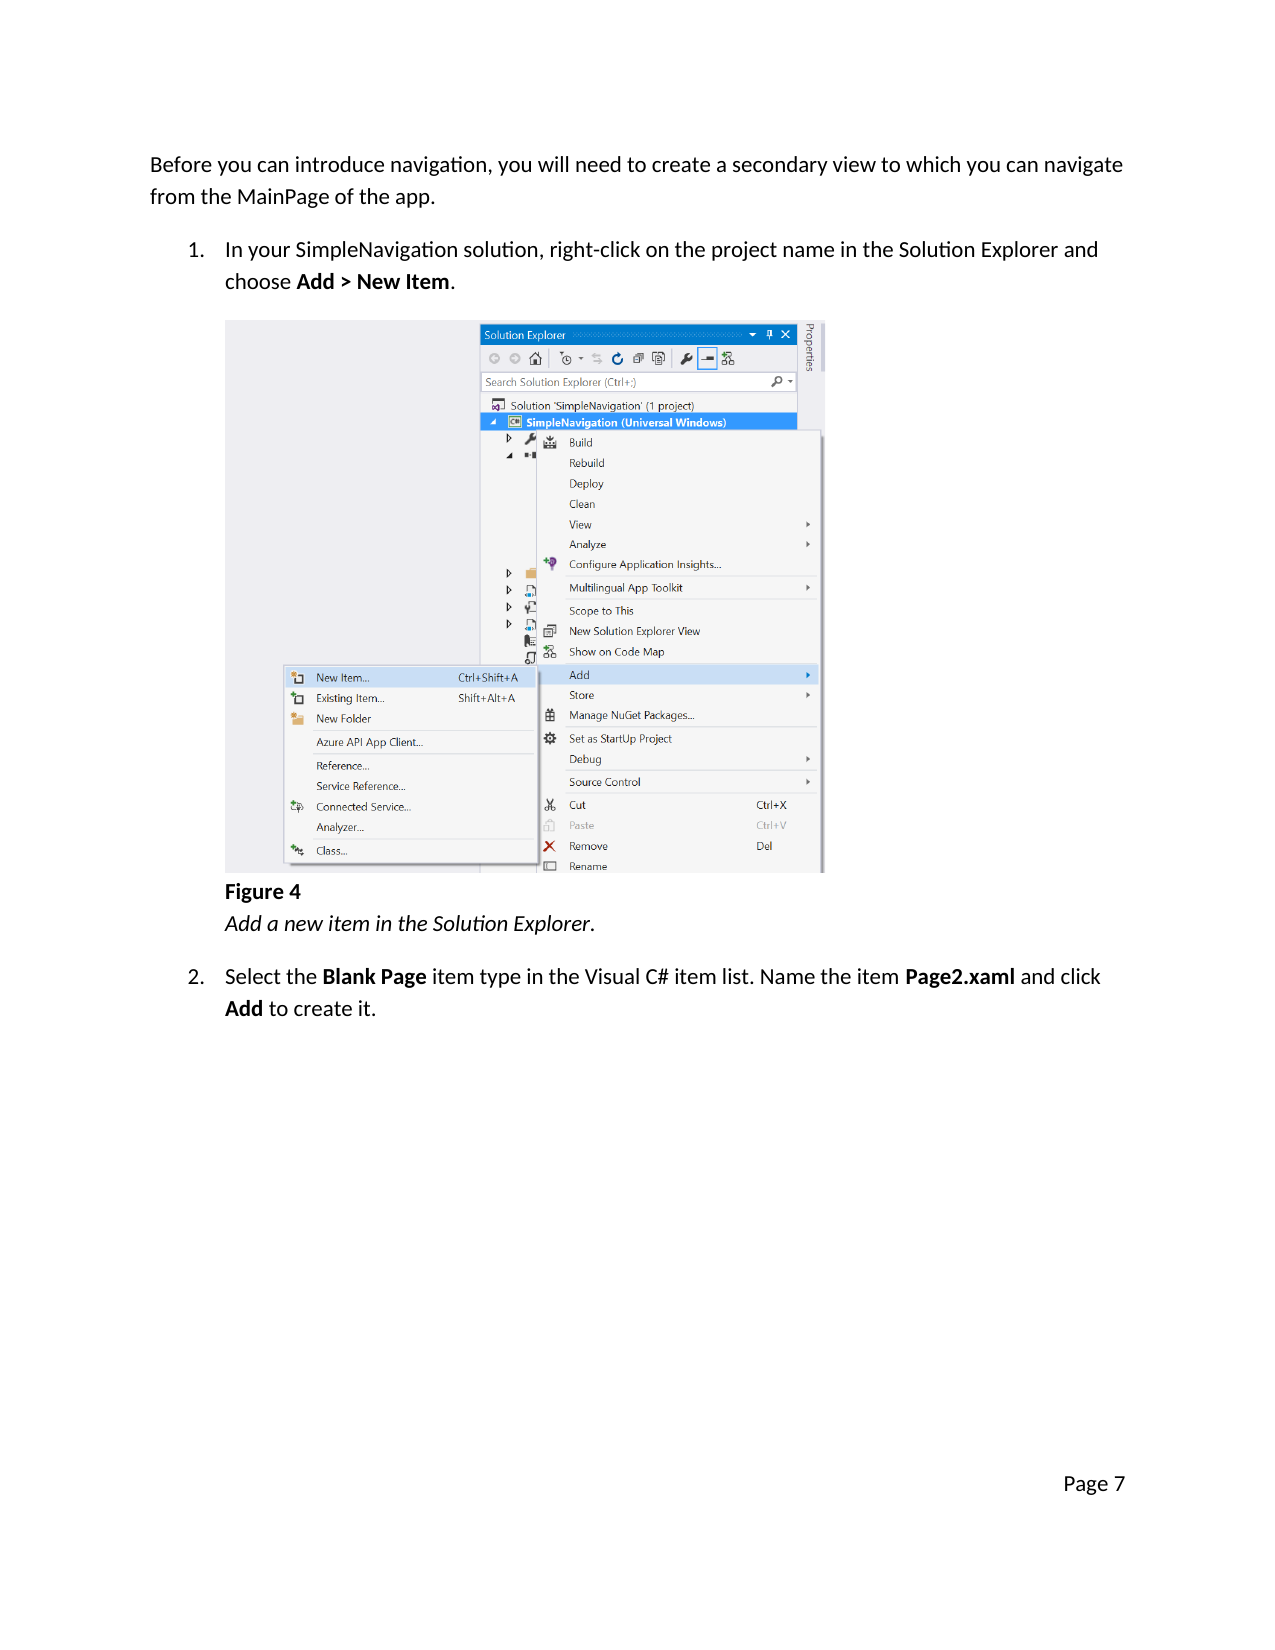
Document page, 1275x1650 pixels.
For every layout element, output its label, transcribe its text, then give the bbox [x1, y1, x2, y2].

list In your SimpleNavigation solution, right-click on the project name in the Solution Explorer and choose Add > New Item. [187, 235, 1125, 295]
text Select the Blank Page item type in the Visual C# item list. Name the item Page2.xaml and click Add to create it. [187, 962, 1125, 1022]
picture [225, 320, 826, 873]
text Add a new item in the Solution Explorer. [150, 909, 1125, 937]
text Before you can introduce navigation, you will need to create a secondary view to which you can navigate from the MainPage of the app. [150, 150, 1125, 210]
